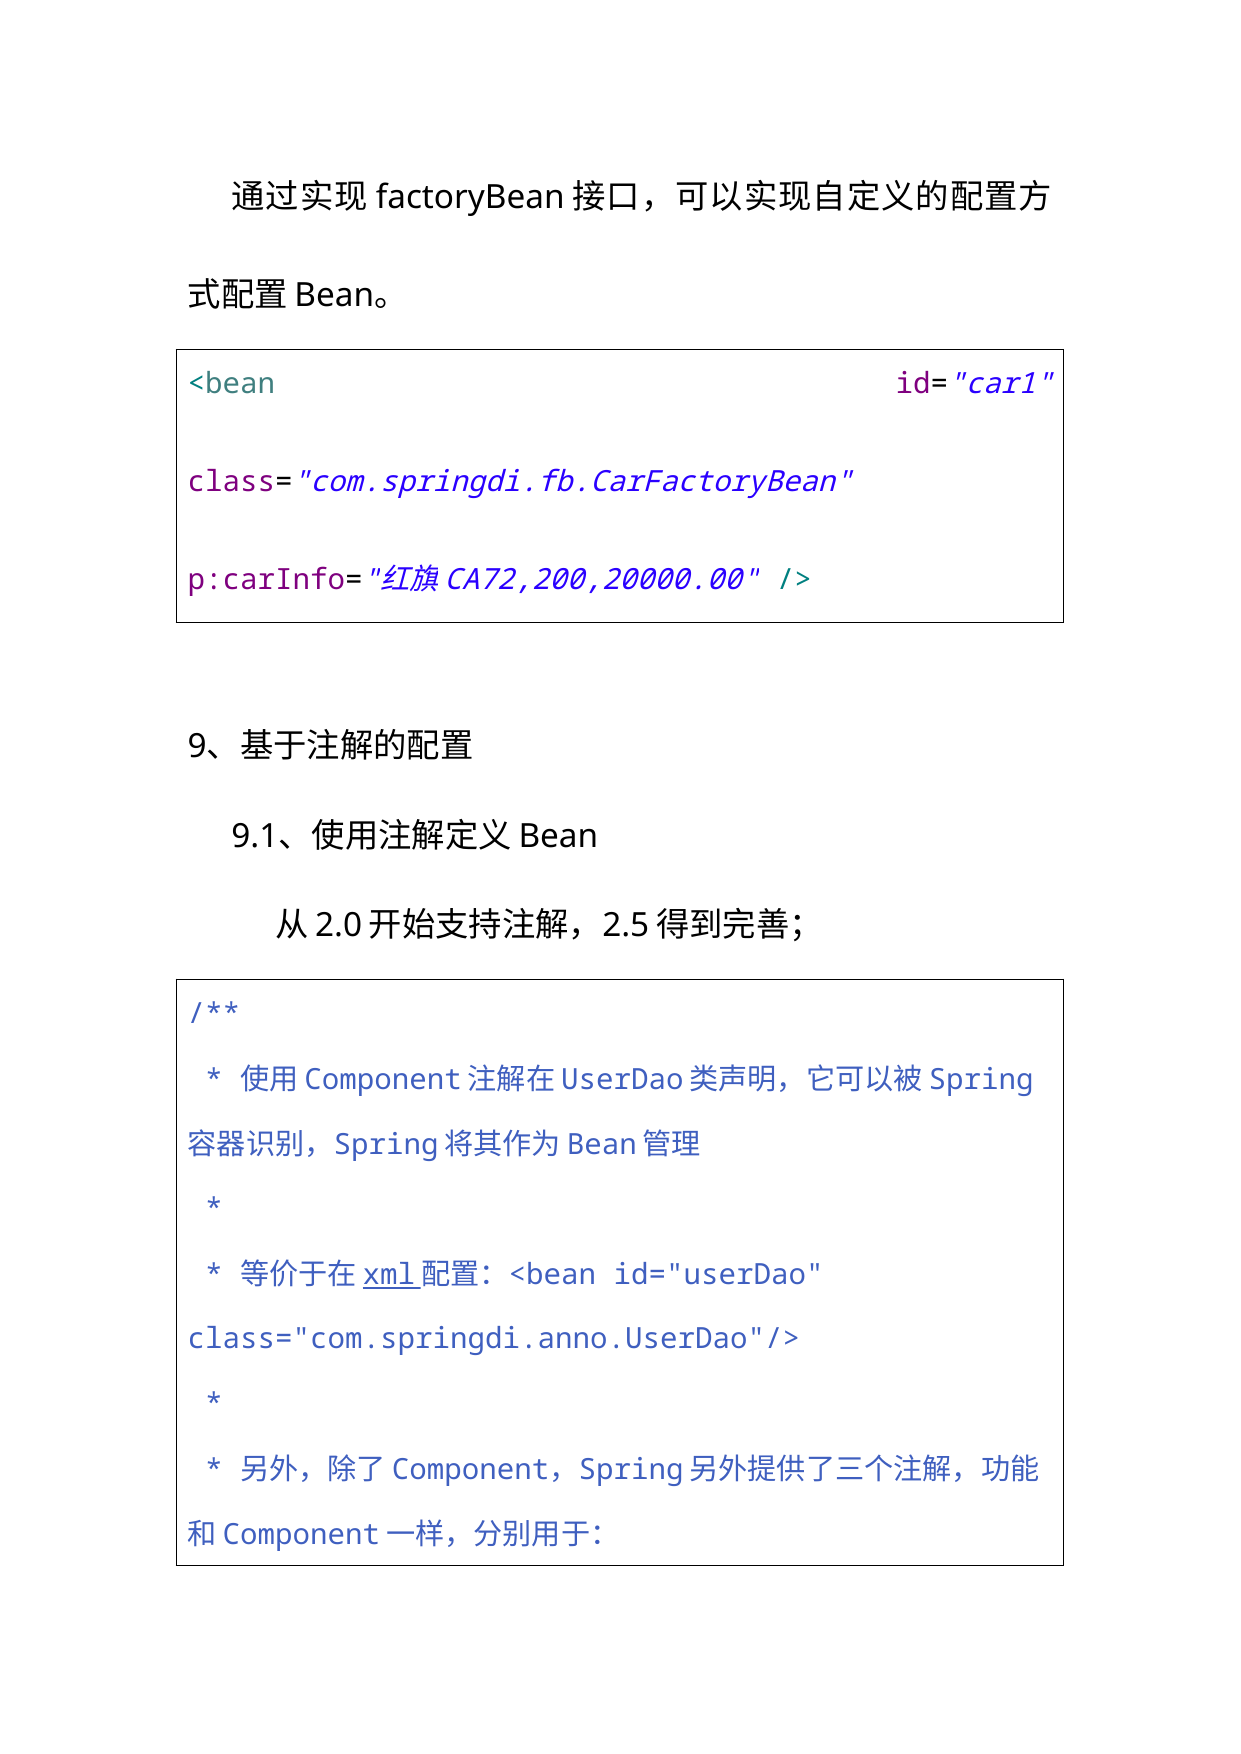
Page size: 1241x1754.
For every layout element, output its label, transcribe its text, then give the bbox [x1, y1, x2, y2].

list 基于注解的配置 [187, 711, 1053, 776]
text 从2.0开始支持注解，2.5得到完善； [231, 889, 1053, 954]
text 9.1、使用注解定义Bean [187, 800, 1053, 865]
table_header <bean id="car1" class="com.springdi.fb.CarFactoryBean" p:carInfo="红旗CA72,200,20000.00" /> [177, 350, 1063, 622]
text 通过实现factoryBean接口，可以实现自定义的配置方式配置Bean。 [187, 162, 1053, 324]
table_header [177, 980, 1063, 1564]
